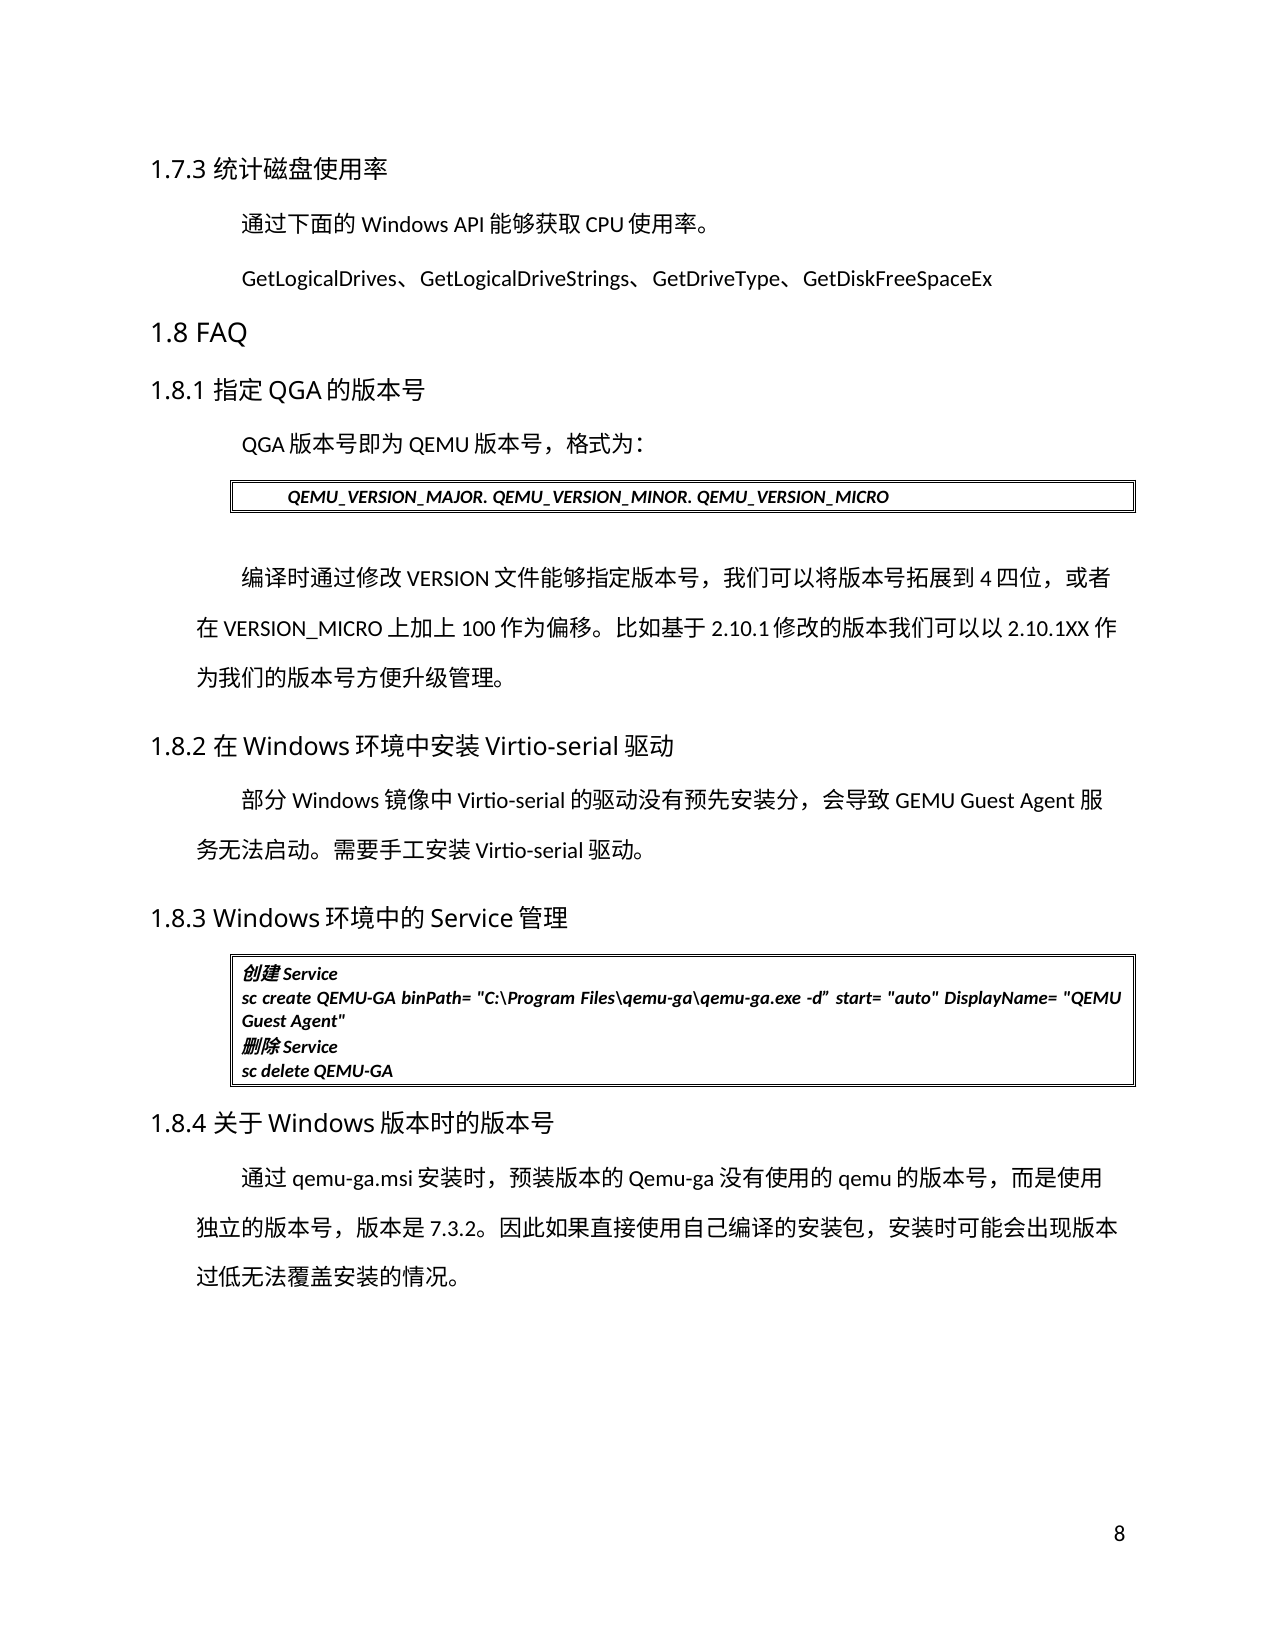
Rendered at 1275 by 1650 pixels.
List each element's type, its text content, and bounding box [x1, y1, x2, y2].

text 编译时通过修改VERSION文件能够指定版本号，我们可以将版本号拓展到4四位，或者在VERSION_MICRO上加上100作为偏移。比如基于2.10.1修改的版本我们可以以2.10.1XX作为我们的版本号方便升级管理。 [196, 560, 1125, 693]
subtitle 统计磁盘使用率 [150, 150, 1125, 186]
subtitle 关于Windows版本时的版本号 [150, 1104, 1125, 1140]
text 删除Service [233, 1027, 1133, 1054]
subtitle Windows环境中的Service管理 [150, 898, 1125, 934]
text 通过qemu-ga.msi安装时，预装版本的Qemu-ga没有使用的qemu的版本号，而是使用独立的版本号，版本是7.3.2。因此如果直接使用自己编译的安装包，安装时可能会出现版本过低无法覆盖安装的情况。 [196, 1160, 1125, 1292]
text 部分Windows镜像中Virtio-serial的驱动没有预先安装分，会导致GEMU Guest Agent服务无法启动。需要手工安装Virtio-serial驱动。 [196, 782, 1125, 865]
text GetLogicalDrives、GetLogicalDriveStrings、GetDriveType、GetDiskFreeSpaceEx [196, 260, 1125, 293]
text sc create QEMU-GA binPath= "C:\Program Files\qemu-ga\qemu-ga.exe -d” start= "auto" DisplayName= "QEMU Guest Agent" [233, 981, 1133, 1027]
text sc delete QEMU-GA [233, 1054, 1133, 1084]
text QEMU_VERSION_MAJOR. QEMU_VERSION_MINOR. QEMU_VERSION_MICRO [233, 483, 1133, 510]
subtitle 在Windows环境中安装Virtio-serial驱动 [150, 726, 1125, 762]
text QGA版本号即为QEMU版本号，格式为： [196, 426, 1125, 459]
subtitle FAQ [150, 314, 1125, 351]
text 创建Service [233, 957, 1133, 981]
text 通过下面的 Windows API能够获取CPU使用率。 [196, 206, 1125, 239]
subtitle 指定QGA的版本号 [150, 370, 1125, 406]
